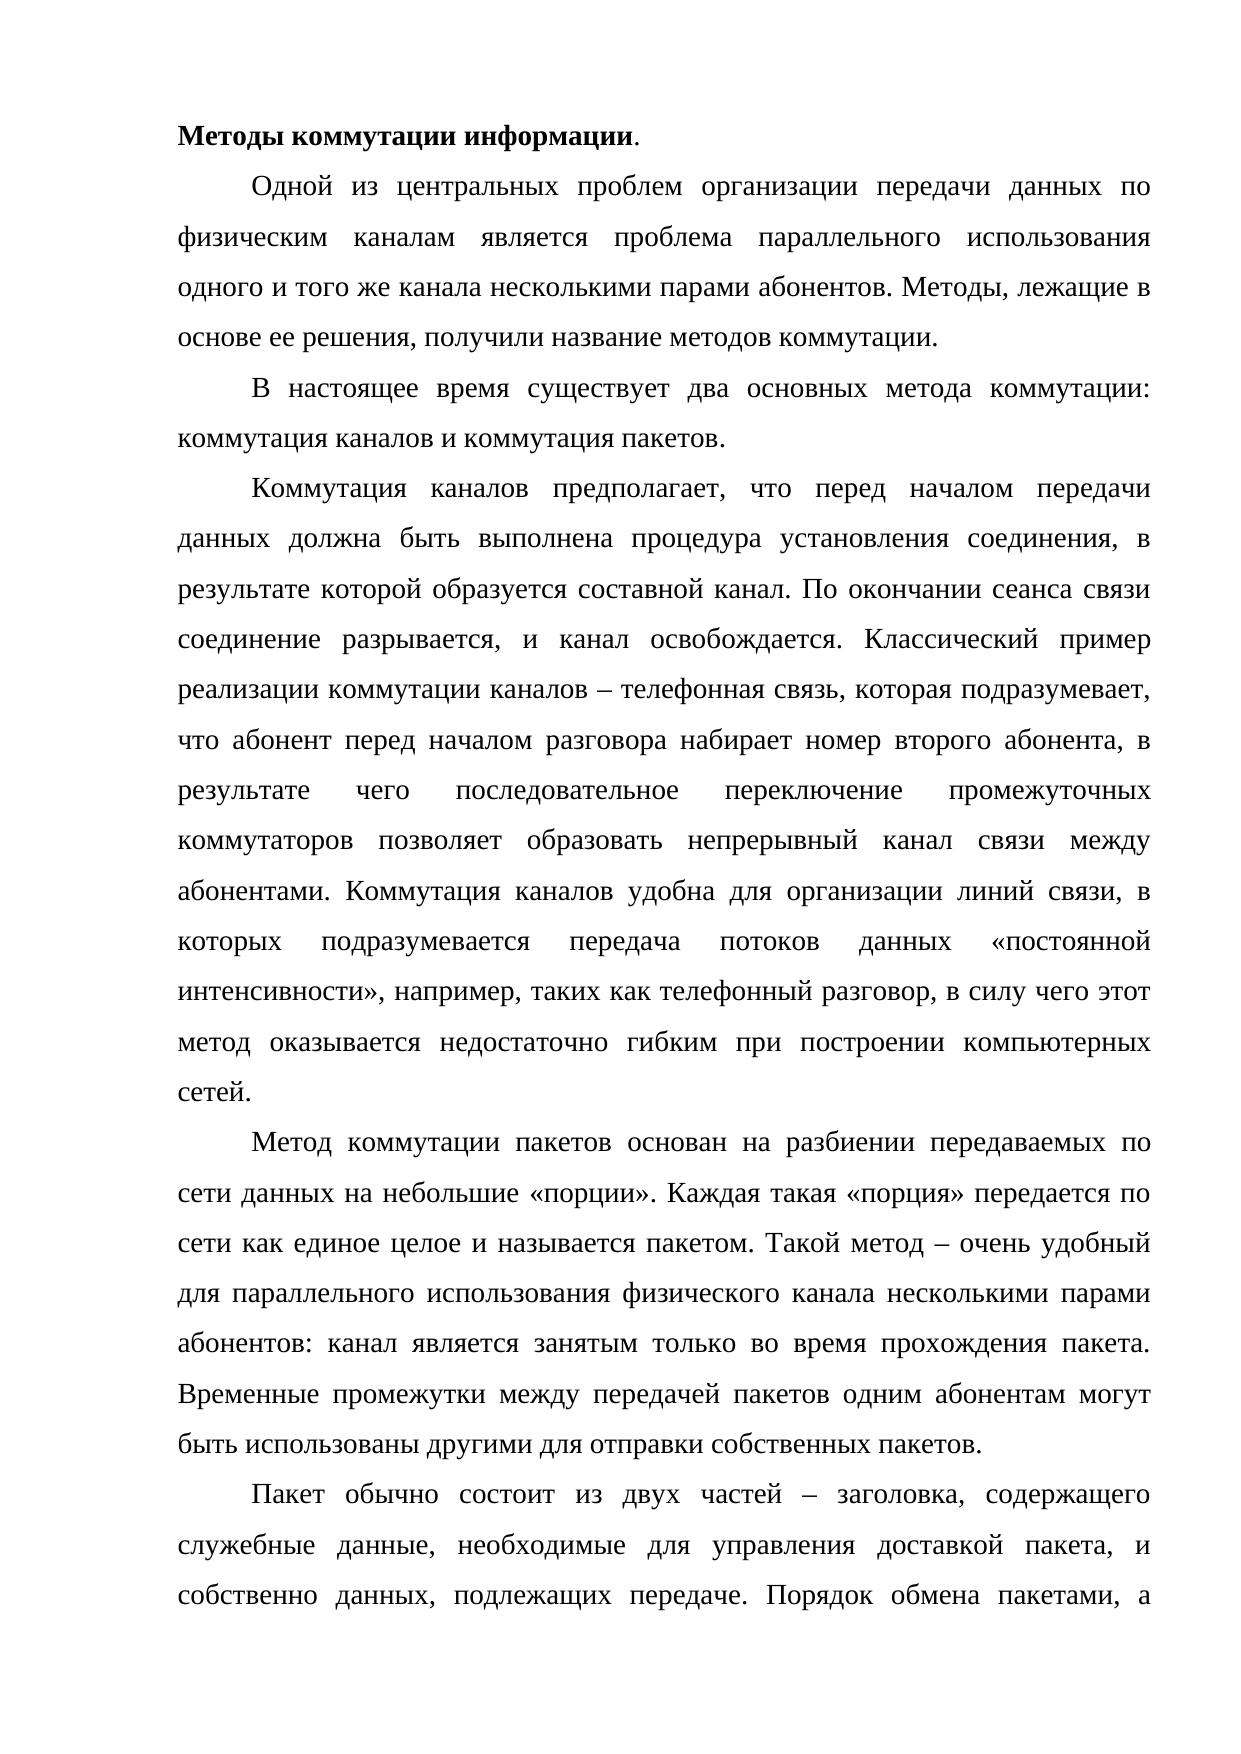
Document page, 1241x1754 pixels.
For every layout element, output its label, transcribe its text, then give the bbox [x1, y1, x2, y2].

text Коммутация каналов предполагает, что перед началом передачи данных должна быть выполнена процедура установления соединения, в результате которой образуется составной канал. По окончании сеанса связи соединение разрывается, и канал освобождается. Классический пример реализации коммутации каналов – телефонная связь, которая подразумевает, что абонент перед началом разговора набирает номер второго абонента, в результате чего последовательное переключение промежуточных коммутаторов позволяет образовать непрерывный канал связи между абонентами. Коммутация каналов удобна для организации линий связи, в которых подразумевается передача потоков данных «постоянной интенсивности», например, таких как телефонный разговор, в силу чего этот метод оказывается недостаточно гибким при построении компьютерных сетей. [177, 470, 1152, 1108]
text Метод коммутации пакетов основан на разбиении передаваемых по сети данных на небольшие «порции». Каждая такая «порция» передается по сети как единое целое и называется пакетом. Такой метод – очень удобный для параллельного использования физического канала несколькими парами абонентов: канал является занятым только во время прохождения пакета. Временные промежутки между передачей пакетов одним абонентам могут быть использованы другими для отправки собственных пакетов. [177, 1124, 1152, 1460]
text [177, 1477, 1152, 1611]
subtitle Методы коммутации информации. [177, 118, 1152, 152]
text В настоящее время существует два основных метода коммутации: коммутация каналов и коммутация пакетов. [177, 370, 1152, 453]
text Одной из центральных проблем организации передачи данных по физическим каналам является проблема параллельного использования одного и того же канала несколькими парами абонентов. Методы, лежащие в основе ее решения, получили название методов коммутации. [177, 168, 1152, 353]
